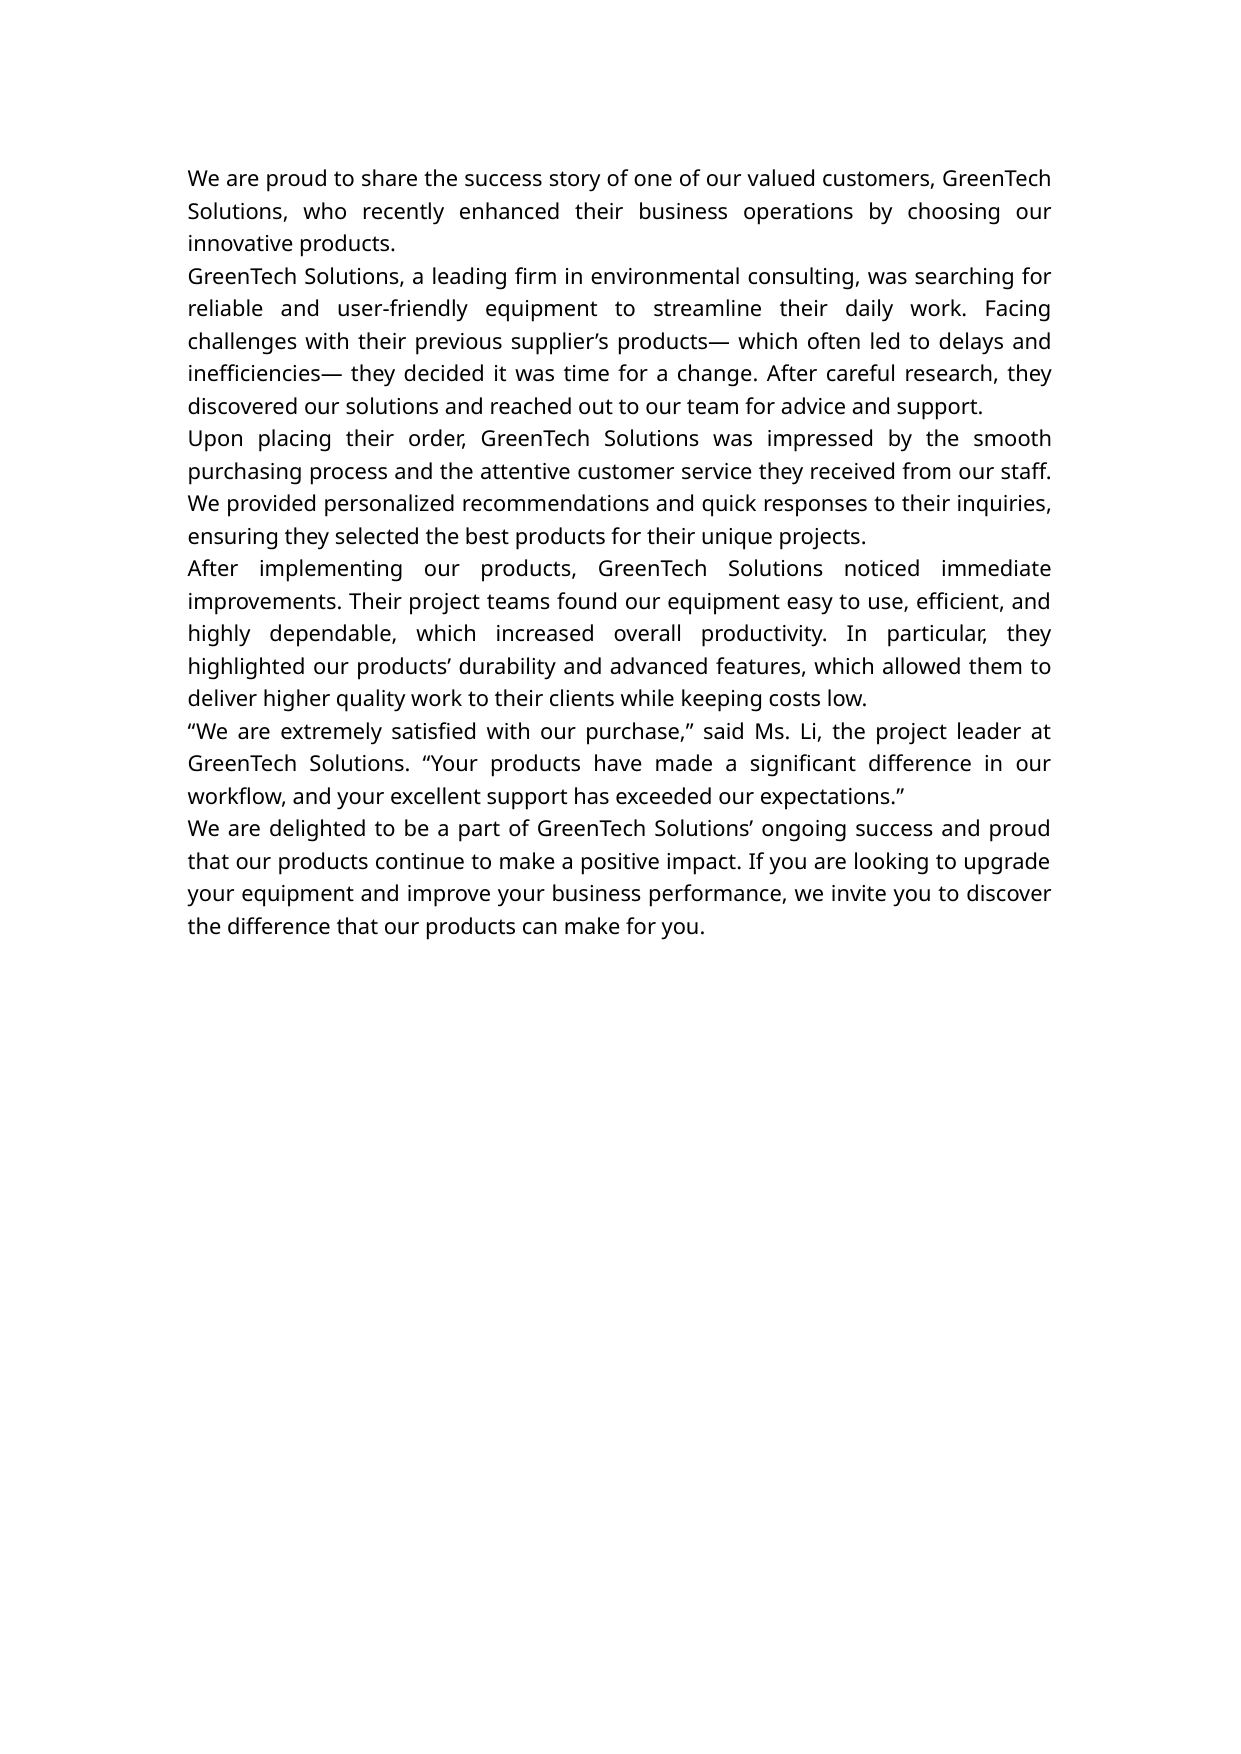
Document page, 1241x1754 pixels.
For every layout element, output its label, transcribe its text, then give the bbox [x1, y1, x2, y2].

text We are proud to share the success story of one of our valued customers, GreenTech Solutions, who recently enhanced their business operations by choosing our innovative products. [187, 162, 1053, 259]
text After implementing our products, GreenTech Solutions noticed immediate improvements. Their project teams found our equipment easy to use, efficient, and highly dependable, which increased overall productivity. In particular, they highlighted our products’ durability and advanced features, which allowed them to deliver higher quality work to their clients while keeping costs low. [187, 552, 1053, 714]
text GreenTech Solutions, a leading firm in environmental consulting, was searching for reliable and user-friendly equipment to streamline their daily work. Facing challenges with their previous supplier’s products— which often led to delays and inefficiencies— they decided it was time for a change. After careful research, they discovered our solutions and reached out to our team for advice and support. [187, 259, 1053, 422]
text Upon placing their order, GreenTech Solutions was impressed by the smooth purchasing process and the attentive customer service they received from our staff. We provided personalized recommendations and quick responses to their inquiries, ensuring they selected the best products for their unique projects. [187, 422, 1053, 552]
text “We are extremely satisfied with our purchase,” said Ms. Li, the project leader at GreenTech Solutions. “Your products have made a significant difference in our workflow, and your excellent support has exceeded our expectations.” [187, 714, 1053, 812]
text We are delighted to be a part of GreenTech Solutions’ ongoing success and proud that our products continue to make a positive impact. If you are looking to upgrade your equipment and improve your business performance, we invite you to discover the difference that our products can make for you. [187, 812, 1053, 942]
